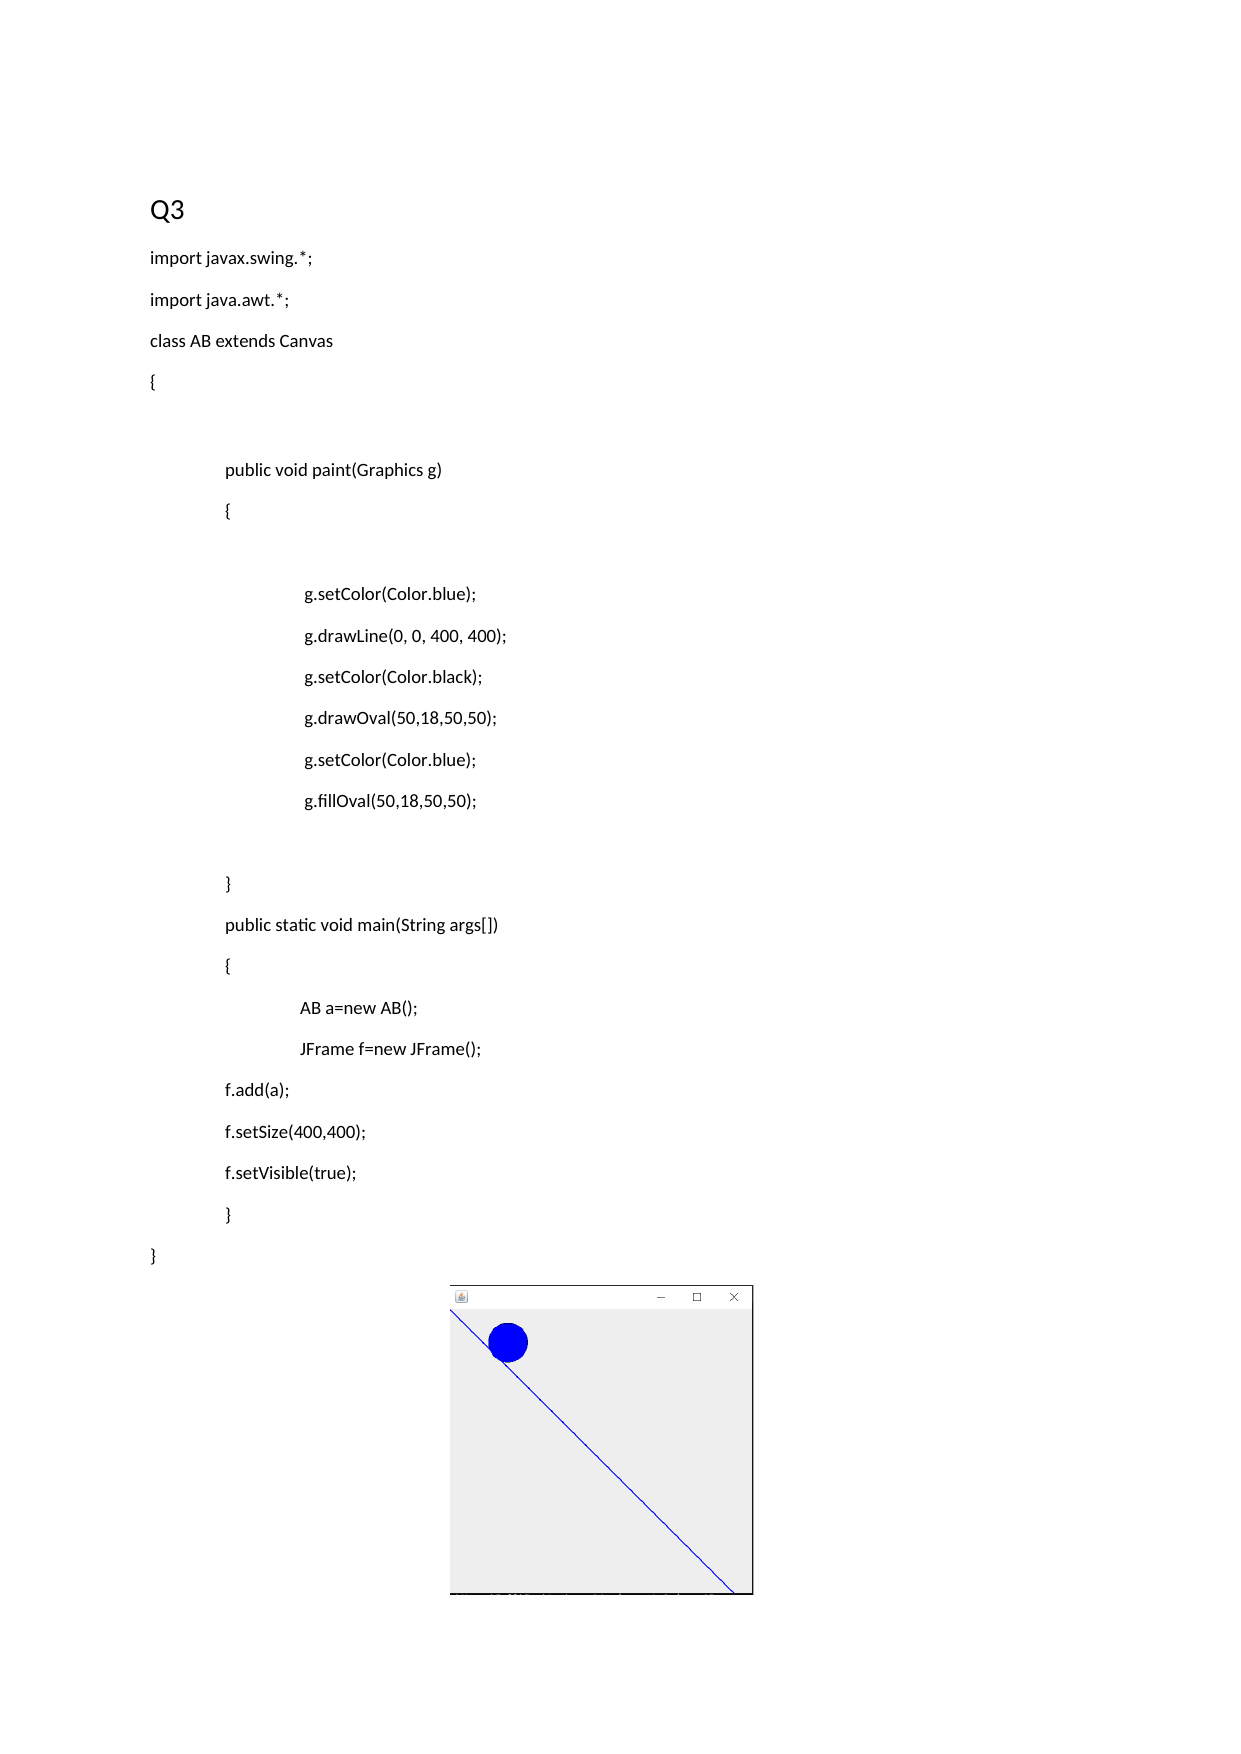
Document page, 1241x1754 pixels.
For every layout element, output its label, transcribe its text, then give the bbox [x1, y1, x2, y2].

text f.setSize(400,400); [150, 1120, 1090, 1143]
text } [150, 1203, 1090, 1226]
text } [150, 1244, 1090, 1267]
picture [450, 1285, 754, 1595]
text f.setVisible(true); [150, 1161, 1090, 1184]
text AB a=new AB(); [150, 996, 1090, 1019]
text JFrame f=new JFrame(); [150, 1037, 1090, 1060]
text import java.awt.*; [150, 288, 1090, 311]
text g.drawLine(0, 0, 400, 400); [150, 624, 1090, 647]
text g.setColor(Color.black); [150, 665, 1090, 688]
text { [150, 371, 1090, 393]
text { [150, 954, 1090, 977]
text g.drawOval(50,18,50,50); [150, 706, 1090, 729]
text public void paint(Graphics g) [150, 458, 1090, 481]
text Q3 [150, 191, 1090, 227]
text { [150, 500, 1090, 523]
text public static void main(String args[]) [150, 913, 1090, 936]
text import javax.swing.*; [150, 246, 1090, 269]
text g.fillOval(50,18,50,50); [150, 789, 1090, 812]
text class AB extends Canvas [150, 329, 1090, 352]
text g.setColor(Color.blue); [150, 748, 1090, 771]
text g.setColor(Color.blue); [150, 582, 1090, 605]
text } [150, 872, 1090, 895]
text f.add(a); [150, 1079, 1090, 1102]
